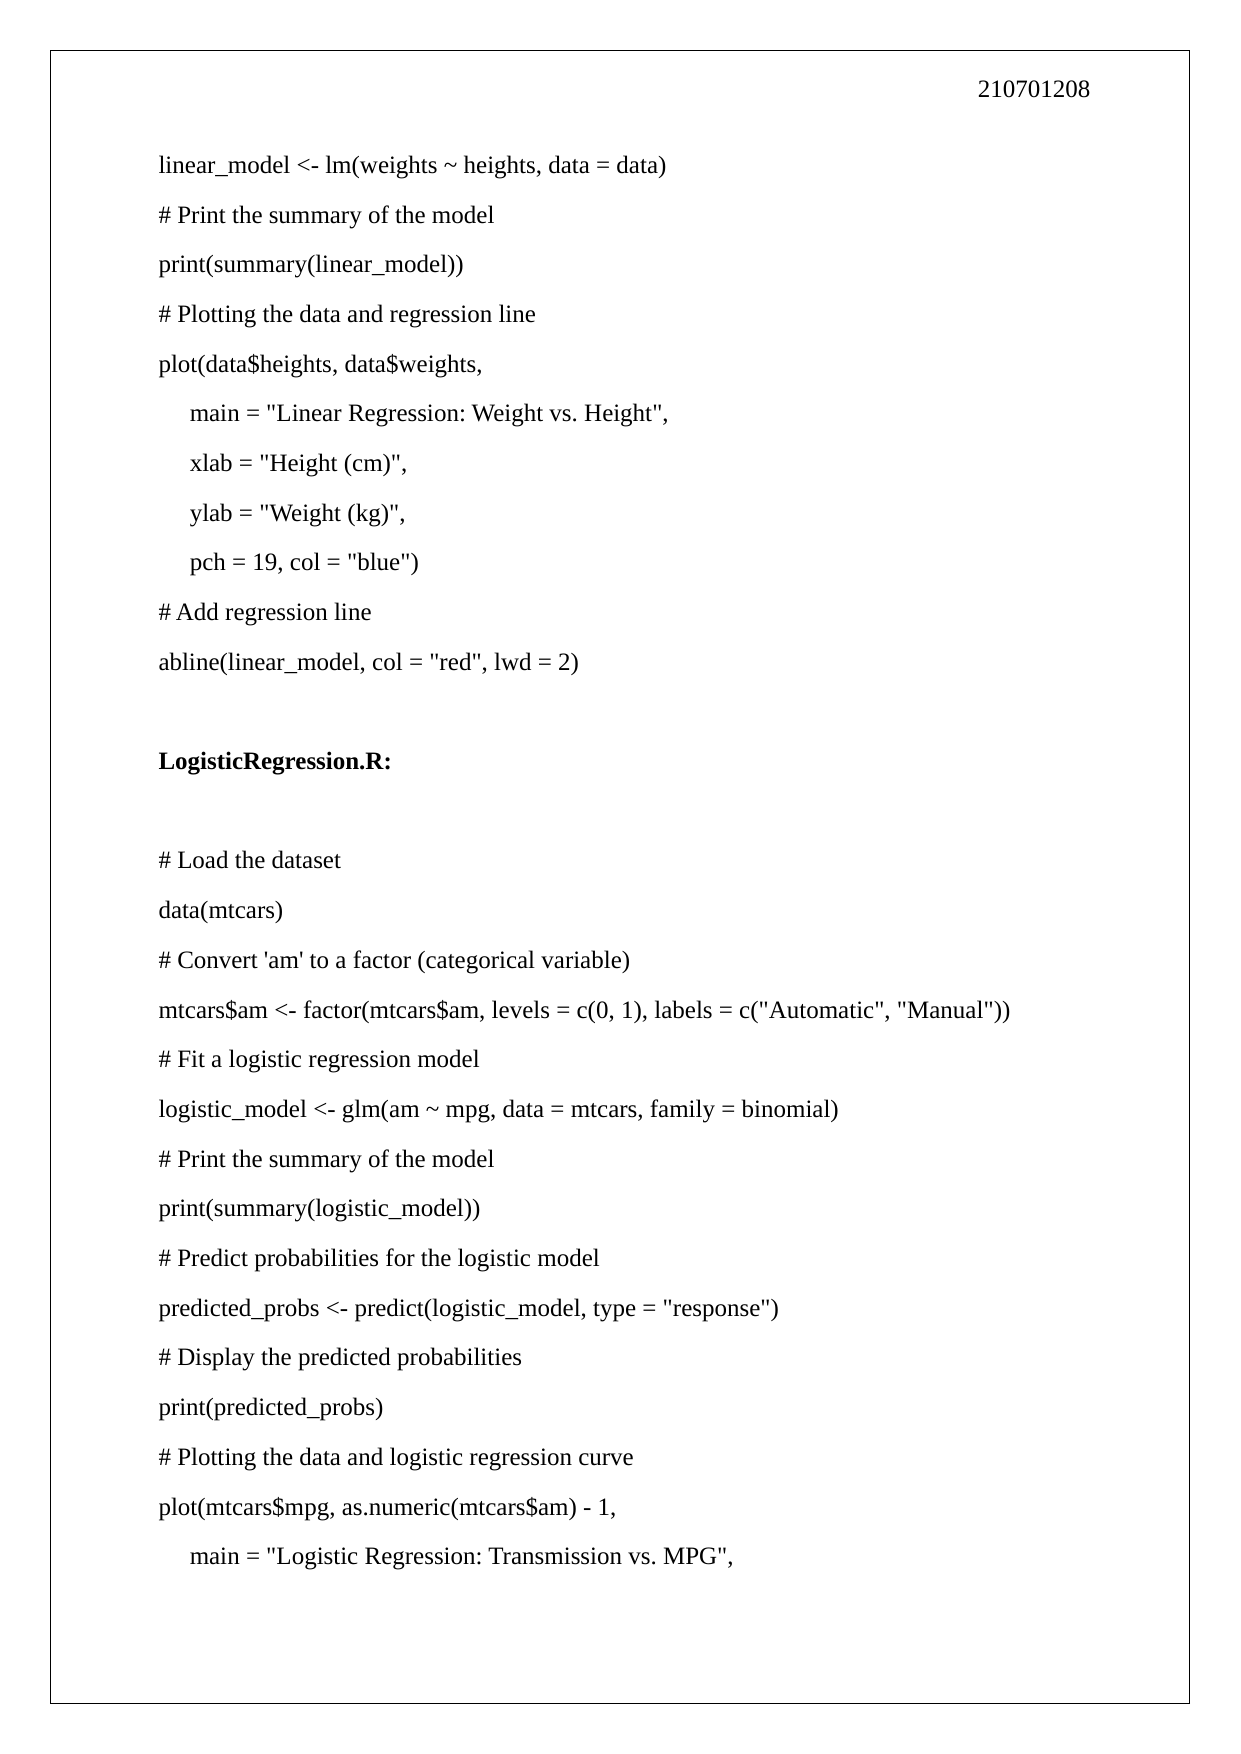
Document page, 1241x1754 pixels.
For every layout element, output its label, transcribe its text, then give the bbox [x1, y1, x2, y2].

text print(summary(logistic_model)) [150, 1193, 1090, 1222]
text # Display the predicted probabilities [150, 1342, 1090, 1371]
text # Print the summary of the model [150, 200, 1090, 228]
text abline(linear_model, col = "red", lwd = 2) [150, 647, 1090, 676]
text # Predict probabilities for the logistic model [150, 1243, 1090, 1272]
text # Add regression line [150, 597, 1090, 626]
text predicted_probs <- predict(logistic_model, type = "response") [150, 1293, 1090, 1322]
text linear_model <- lm(weights ~ heights, data = data) [150, 150, 1090, 179]
text # Convert 'am' to a factor (categorical variable) [150, 945, 1090, 974]
text # Plotting the data and logistic regression curve [150, 1442, 1090, 1471]
text mtcars$am <- factor(mtcars$am, levels = c(0, 1), labels = c("Automatic", "Manual")) [150, 995, 1090, 1023]
text plot(mtcars$mpg, as.numeric(mtcars$am) - 1, [150, 1492, 1090, 1520]
text main = "Linear Regression: Weight vs. Height", [150, 398, 1090, 427]
text # Fit a logistic regression model [150, 1044, 1090, 1073]
text # Load the dataset [150, 846, 1090, 874]
text plot(data$heights, data$weights, [150, 349, 1090, 377]
text print(summary(linear_model)) [150, 249, 1090, 278]
text print(predicted_probs) [150, 1392, 1090, 1421]
text data(mtcars) [150, 895, 1090, 924]
text # Print the summary of the model [150, 1144, 1090, 1172]
text LogisticRegression.R: [150, 746, 1090, 775]
text pch = 19, col = "blue") [150, 547, 1090, 576]
text xlab = "Height (cm)", [150, 448, 1090, 477]
text main = "Logistic Regression: Transmission vs. MPG", [150, 1541, 1090, 1570]
text # Plotting the data and regression line [150, 299, 1090, 328]
text ylab = "Weight (kg)", [150, 498, 1090, 527]
text logistic_model <- glm(am ~ mpg, data = mtcars, family = binomial) [150, 1094, 1090, 1123]
